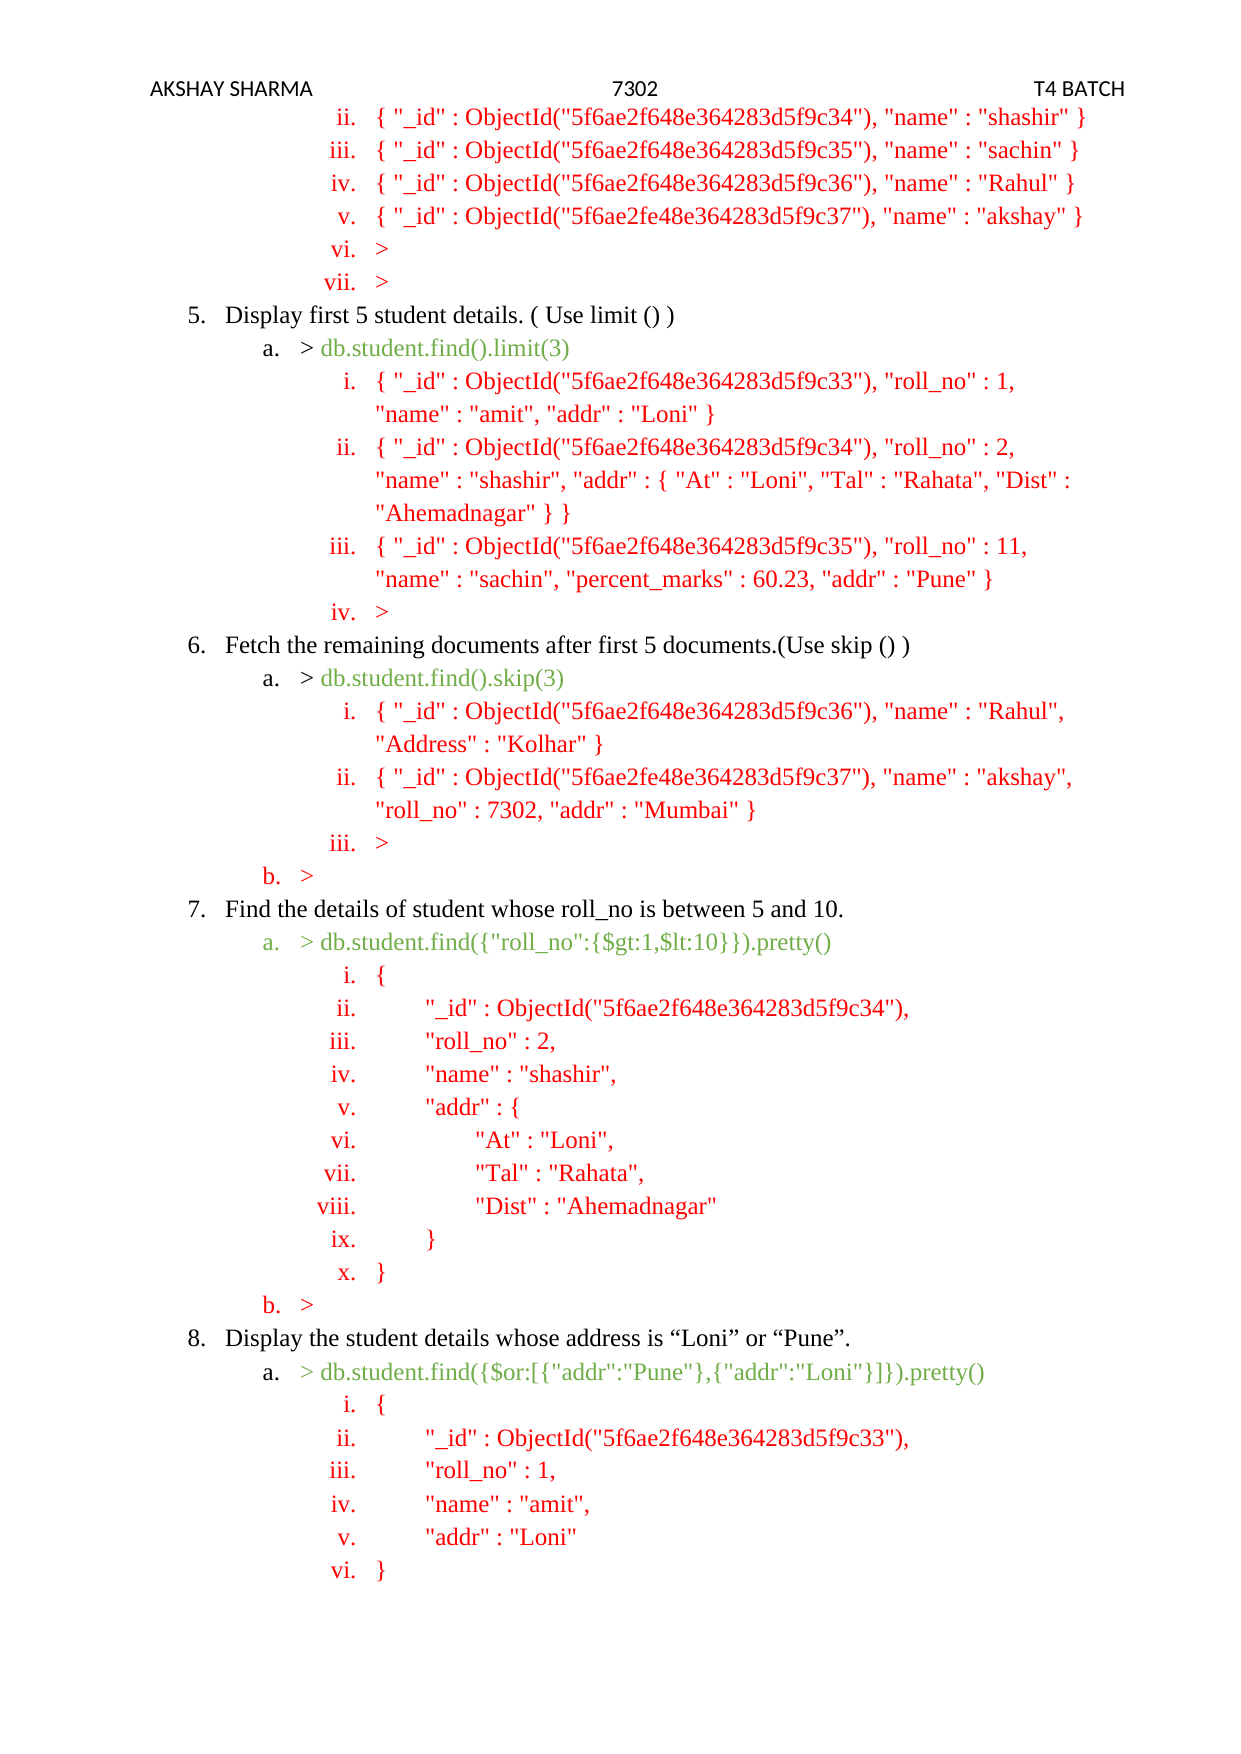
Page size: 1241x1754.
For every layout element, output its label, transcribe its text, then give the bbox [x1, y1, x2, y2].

list > [356, 267, 1090, 296]
list "Dist" : "Ahemadnagar" [356, 1191, 1090, 1220]
list } [356, 1555, 1090, 1583]
list { "_id" : ObjectId("5f6ae2f648e364283d5f9c34"), "name" : "shashir" } [356, 102, 1090, 131]
list { "_id" : ObjectId("5f6ae2fe48e364283d5f9c37"), "name" : "akshay" } [356, 201, 1090, 229]
list Display first 5 student details. ( Use limit () ) [187, 300, 1090, 329]
list { [356, 960, 1090, 989]
list "addr" : { [356, 1092, 1090, 1121]
list "Tal" : "Rahata", [356, 1158, 1090, 1187]
list > [356, 828, 1090, 857]
list Find the details of student whose roll_no is between 5 and 10. [187, 894, 1090, 923]
list { "_id" : ObjectId("5f6ae2f648e364283d5f9c35"), "name" : "sachin" } [356, 135, 1090, 163]
list { [356, 1389, 1090, 1418]
list { "_id" : ObjectId("5f6ae2f648e364283d5f9c33"), "roll_no" : 1, "name" : "amit", "addr" : "Loni" } [356, 366, 1090, 428]
list Fetch the remaining documents after first 5 documents.(Use skip () ) [187, 630, 1090, 659]
list > [262, 861, 1090, 890]
list "roll_no" : 2, [356, 1026, 1090, 1055]
list { "_id" : ObjectId("5f6ae2f648e364283d5f9c34"), "roll_no" : 2, "name" : "shashir", "addr" : { "At" : "Loni", "Tal" : "Rahata", "Dist" : "Ahemadnagar" } } [356, 432, 1090, 527]
list > [356, 597, 1090, 626]
list { "_id" : ObjectId("5f6ae2f648e364283d5f9c35"), "roll_no" : 11, "name" : "sachin", "percent_marks" : 60.23, "addr" : "Pune" } [356, 531, 1090, 593]
list "name" : "amit", [356, 1489, 1090, 1517]
list > db.student.find({"roll_no":{$gt:1,$lt:10}}).pretty() [262, 927, 1090, 956]
list "_id" : ObjectId("5f6ae2f648e364283d5f9c33"), [356, 1423, 1090, 1451]
list > db.student.find().skip(3) [262, 663, 1090, 692]
list } [356, 1257, 1090, 1286]
list } [356, 1224, 1090, 1253]
list "_id" : ObjectId("5f6ae2f648e364283d5f9c34"), [356, 993, 1090, 1022]
list Display the student details whose address is “Loni” or “Pune”. [187, 1323, 1090, 1352]
list > [262, 1291, 1090, 1319]
list "name" : "shashir", [356, 1059, 1090, 1088]
list "roll_no" : 1, [356, 1456, 1090, 1484]
list { "_id" : ObjectId("5f6ae2fe48e364283d5f9c37"), "name" : "akshay", "roll_no" : 7302, "addr" : "Mumbai" } [356, 762, 1090, 824]
list "At" : "Loni", [356, 1125, 1090, 1154]
list > db.student.find().limit(3) [262, 333, 1090, 362]
list > [356, 234, 1090, 263]
list { "_id" : ObjectId("5f6ae2f648e364283d5f9c36"), "name" : "Rahul", "Address" : "Kolhar" } [356, 696, 1090, 758]
list "addr" : "Loni" [356, 1522, 1090, 1550]
list { "_id" : ObjectId("5f6ae2f648e364283d5f9c36"), "name" : "Rahul" } [356, 168, 1090, 197]
list > db.student.find({$or:[{"addr":"Pune"},{"addr":"Loni"}]}).pretty() [262, 1357, 1090, 1385]
